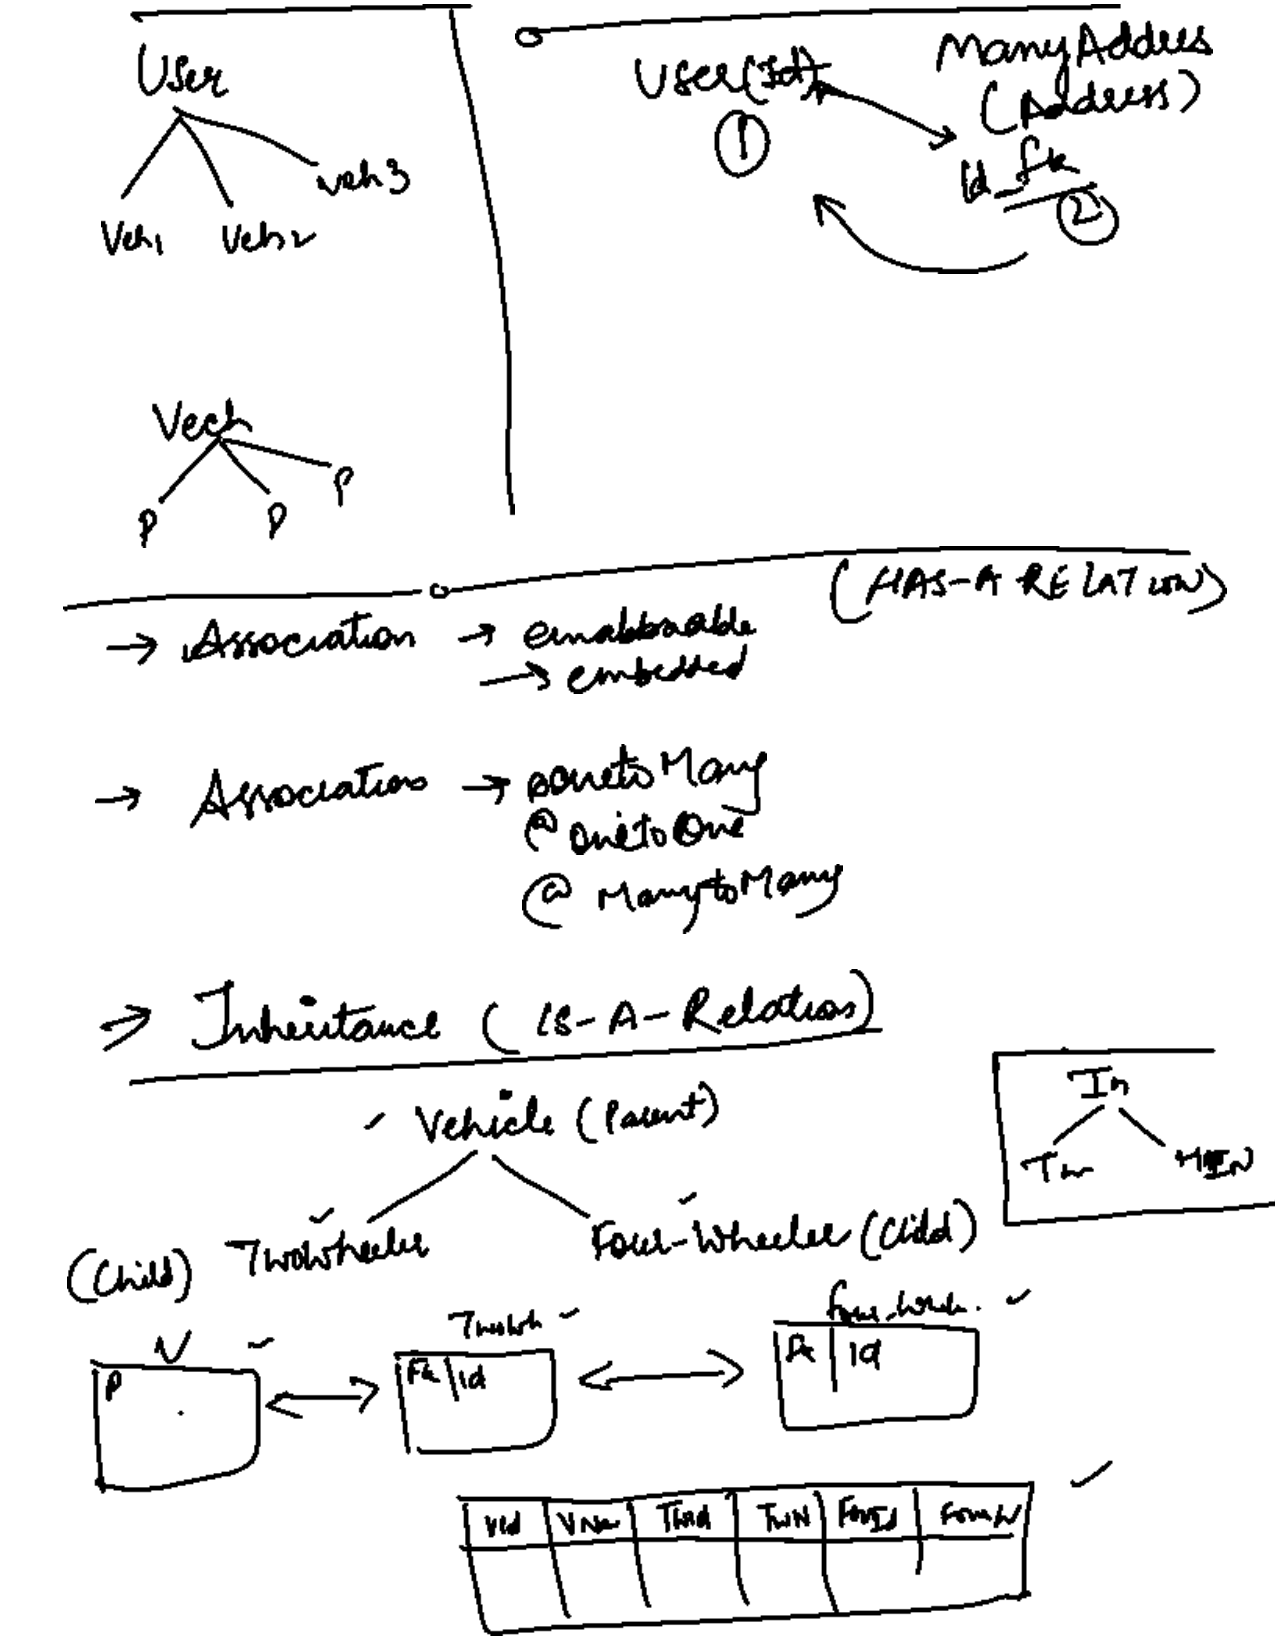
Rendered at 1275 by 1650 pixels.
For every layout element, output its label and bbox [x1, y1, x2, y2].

picture [67, 969, 1275, 1636]
picture [522, 864, 843, 934]
picture [95, 744, 767, 855]
picture [63, 4, 1227, 694]
